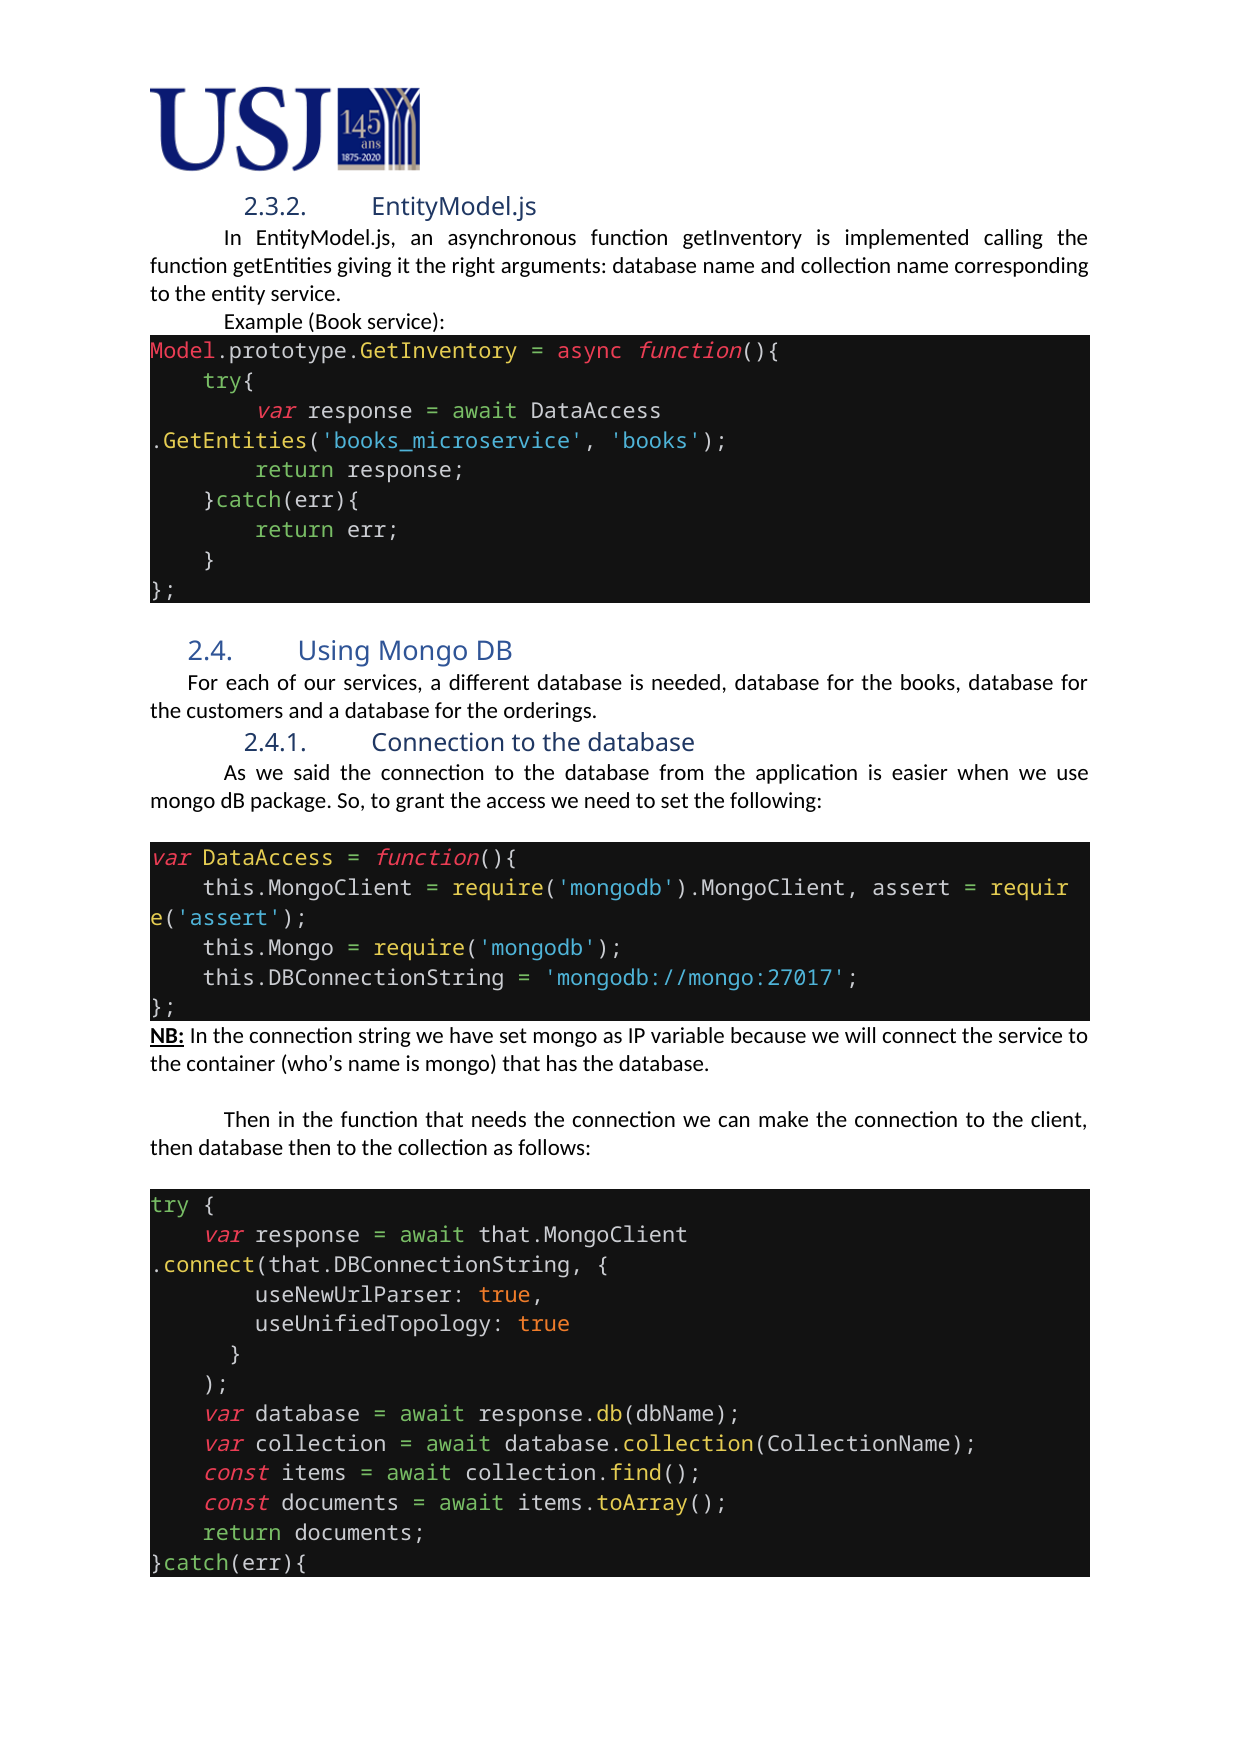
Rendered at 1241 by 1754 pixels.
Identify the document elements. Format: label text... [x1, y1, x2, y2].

picture [150, 75, 426, 189]
subtitle EntityModel.js [244, 189, 1090, 223]
text In EntityModel.js, an asynchronous function getInventory is implemented calling the function getEntities giving it the right arguments: database name and collection name corresponding to the entity service. [150, 223, 1090, 307]
text NB: In the connection string we have set mongo as IP variable because we will connect the service to the container (who’s name is mongo) that has the database. [150, 1021, 1090, 1077]
text }; [150, 991, 1090, 1021]
text For each of our services, a different database is needed, database for the books, database for the customers and a database for the orderings. [150, 668, 1090, 724]
text var response = await that.MongoClient.connect(that.DBConnectionString, { [150, 1219, 1090, 1279]
text this.MongoClient = require('mongodb').MongoClient, assert = require('assert'); [150, 872, 1090, 932]
text return documents; [150, 1517, 1090, 1547]
text Then in the function that needs the connection we can make the connection to the client, then database then to the collection as follows: [150, 1105, 1090, 1161]
text this.DBConnectionString = 'mongodb://mongo:27017'; [150, 962, 1090, 991]
text return response; [150, 454, 1090, 484]
text ); [150, 1368, 1090, 1398]
text var database = await response.db(dbName); [150, 1398, 1090, 1428]
text Example (Book service): [150, 307, 1090, 335]
text } [150, 1338, 1090, 1368]
text } [150, 544, 1090, 573]
text this.Mongo = require('mongodb'); [150, 932, 1090, 962]
subtitle Using Mongo DB [187, 631, 1090, 668]
text return err; [150, 514, 1090, 544]
text Model.prototype.GetInventory = async function(){ [150, 335, 1090, 365]
subtitle Connection to the database [244, 724, 1090, 758]
text }catch(err){ [150, 484, 1090, 514]
text const items = await collection.find(); [150, 1457, 1090, 1487]
text As we said the connection to the database from the application is easier when we use mongo dB package. So, to grant the access we need to set the following: [150, 758, 1090, 814]
text var DataAccess = function(){ [150, 842, 1090, 872]
text useNewUrlParser: true, [150, 1279, 1090, 1308]
text const documents = await items.toArray(); [150, 1487, 1090, 1517]
text try{ [150, 365, 1090, 395]
text try { [150, 1189, 1090, 1219]
text useUnifiedTopology: true [150, 1308, 1090, 1338]
text }catch(err){ [150, 1547, 1090, 1577]
text var response = await DataAccess.GetEntities('books_microservice', 'books'); [150, 395, 1090, 454]
text var collection = await database.collection(CollectionName); [150, 1428, 1090, 1457]
text }; [150, 573, 1090, 603]
